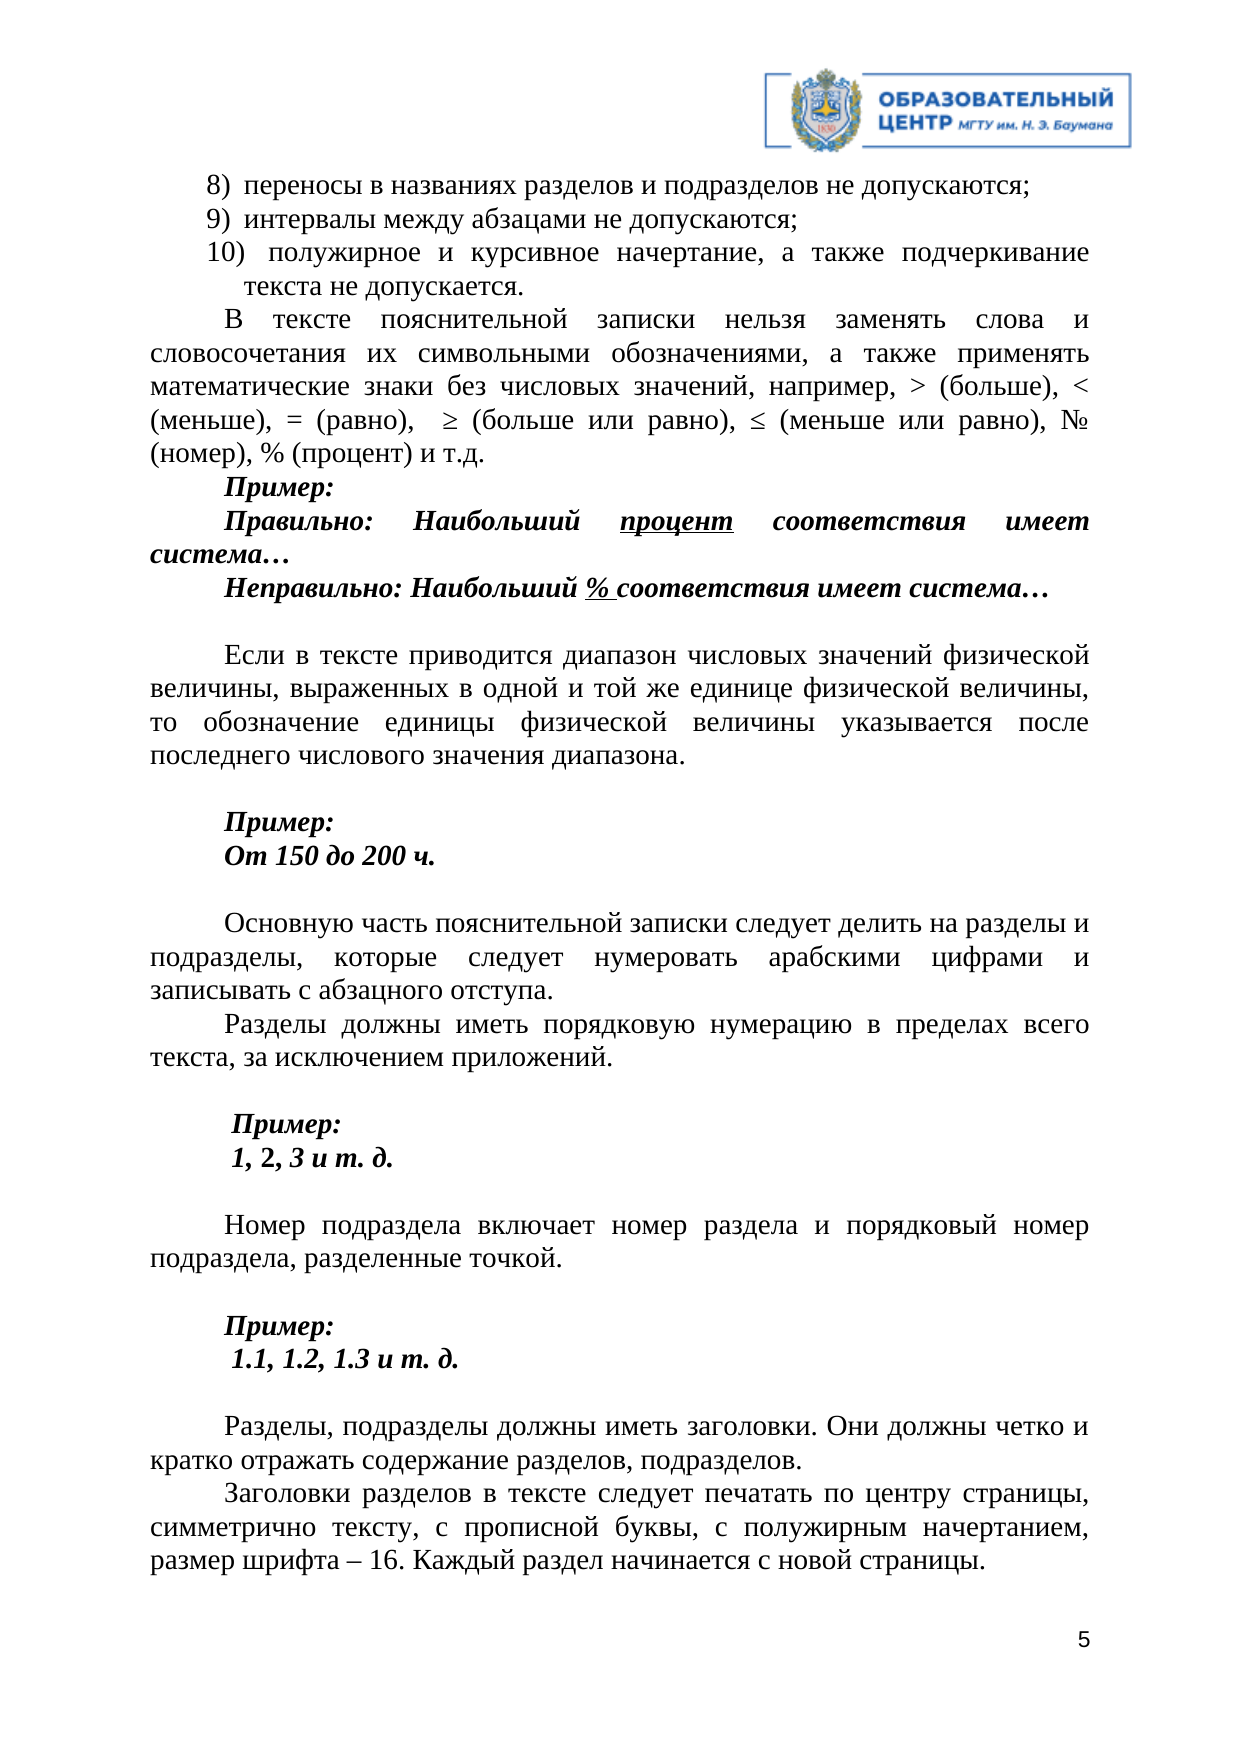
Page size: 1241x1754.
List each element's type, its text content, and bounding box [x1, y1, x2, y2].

text В тексте пояснительной записки нельзя заменять слова и словосочетания их символьными обозначениями, а также применять математические знаки без числовых значений, например, > (больше), < (меньше), = (равно), ≥ (больше или равно), ≤ (меньше или равно), № (номер), % (процент) и т.д. [150, 301, 1090, 469]
text Разделы, подразделы должны иметь заголовки. Они должны четко и кратко отражать содержание разделов, подразделов. [150, 1408, 1090, 1475]
text Разделы должны иметь порядковую нумерацию в пределах всего текста, за исключением приложений. [150, 1006, 1090, 1073]
list полужирное и курсивное начертание, а также подчеркивание текста не допускается. [206, 234, 1090, 301]
text Пример: [150, 1106, 1090, 1140]
picture [734, 45, 1182, 168]
text 1, 2, 3 и т. д. [150, 1140, 1090, 1173]
text Правильно: Наибольший процент соответствия имеет система… [150, 503, 1090, 570]
list интервалы между абзацами не допускаются; [206, 201, 1090, 234]
text От 150 до 200 ч. [150, 838, 1090, 872]
text Заголовки разделов в тексте следует печатать по центру страницы, симметрично тексту, с прописной буквы, с полужирным начертанием, размер шрифта – 16. Каждый раздел начинается с новой страницы. [150, 1475, 1090, 1576]
text Пример: [150, 804, 1090, 838]
text Номер подраздела включает номер раздела и порядковый номер подраздела, разделенные точкой. [150, 1207, 1090, 1274]
text Пример: [150, 469, 1090, 503]
text Если в тексте приводится диапазон числовых значений физической величины, выраженных в одной и той же единице физической величины, то обозначение единицы физической величины указывается после последнего числового значения диапазона. [150, 637, 1090, 771]
text 1.1, 1.2, 1.3 и т. д. [150, 1341, 1090, 1375]
text Основную часть пояснительной записки следует делить на разделы и подразделы, которые следует нумеровать арабскими цифрами и записывать с абзацного отступа. [150, 905, 1090, 1006]
list переносы в названиях разделов и подразделов не допускаются; [206, 150, 1090, 201]
text Пример: [150, 1308, 1090, 1341]
text Неправильно: Наибольший % соответствия имеет система… [150, 570, 1090, 603]
